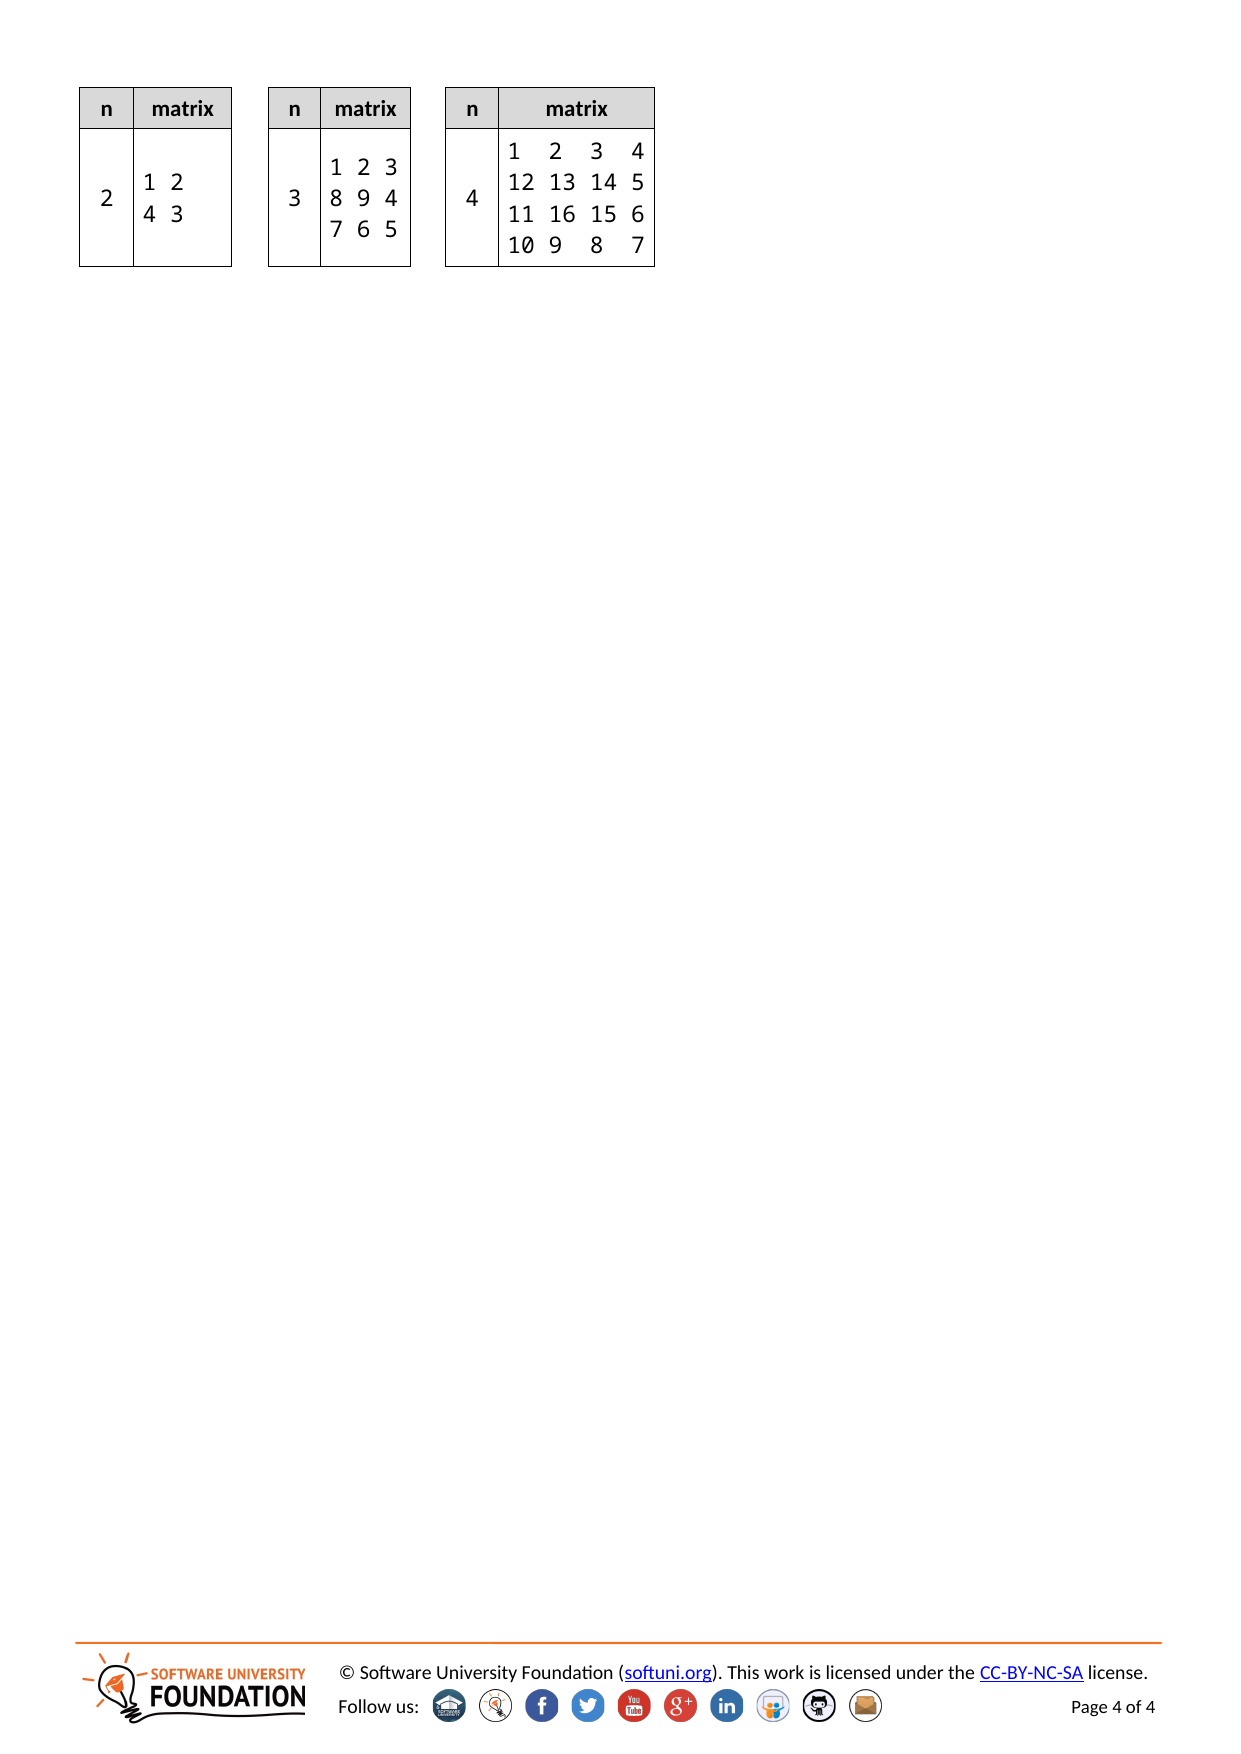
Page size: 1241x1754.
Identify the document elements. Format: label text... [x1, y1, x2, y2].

table_header [411, 87, 445, 266]
picture [802, 1689, 836, 1722]
picture [849, 1689, 882, 1722]
picture [525, 1689, 559, 1722]
table_header n [446, 88, 498, 128]
table_header matrix [499, 88, 654, 128]
table_header matrix [321, 88, 410, 128]
picture [617, 1689, 651, 1722]
table_header matrix [134, 88, 231, 128]
picture [81, 1651, 305, 1724]
picture [664, 1689, 697, 1722]
picture [710, 1689, 744, 1722]
picture [571, 1689, 605, 1722]
table_header [232, 87, 268, 266]
table_cell 1 2 3 8 9 4 7 6 5 [321, 129, 410, 266]
table_header n [269, 88, 320, 128]
table_cell 1 2 3 4 12 13 14 5 11 16 15 6 10 9 8 7 [499, 129, 654, 266]
picture [479, 1689, 512, 1722]
table_cell 4 [446, 129, 498, 266]
picture [432, 1689, 466, 1722]
picture [756, 1689, 790, 1722]
table_cell 2 [80, 129, 133, 266]
table_cell 1 2 4 3 [134, 129, 231, 266]
table_header n [80, 88, 133, 128]
table_cell 3 [269, 129, 320, 266]
